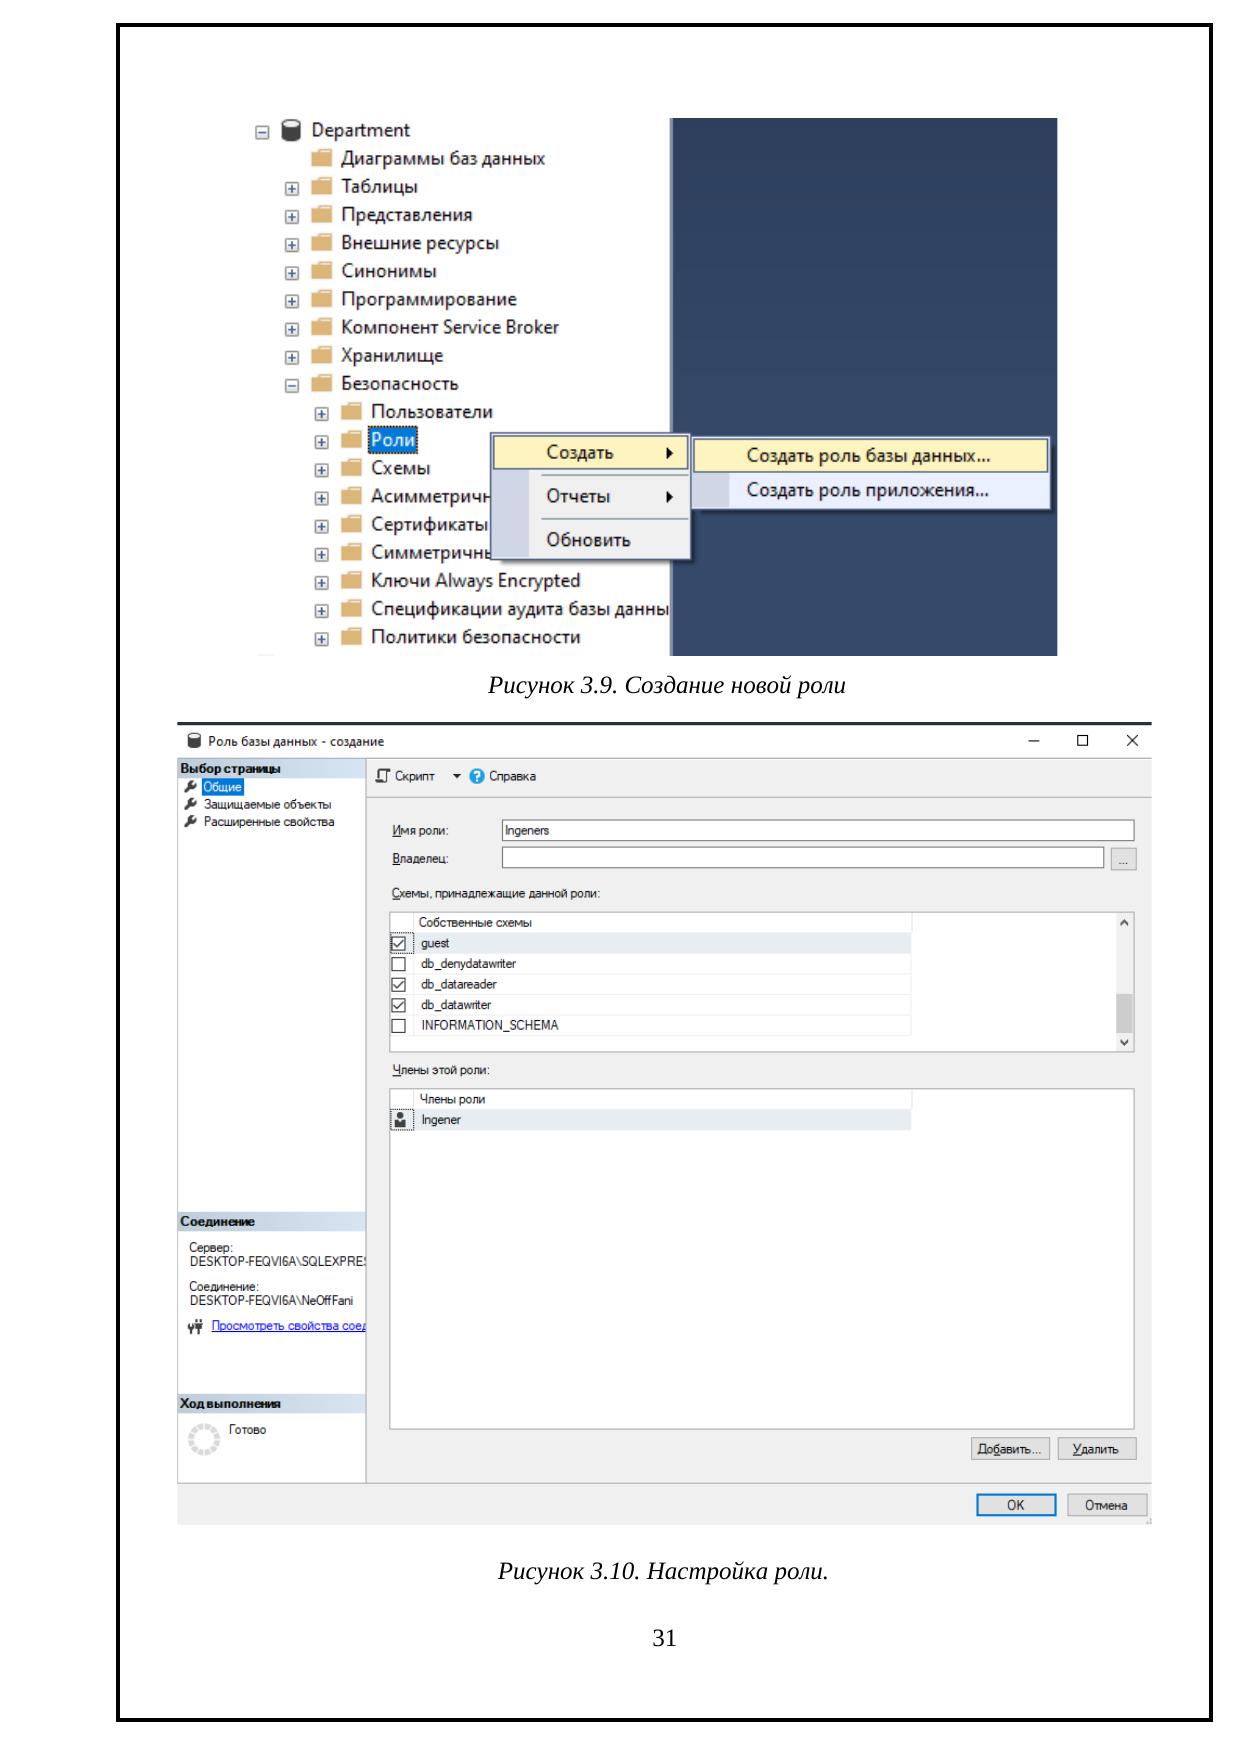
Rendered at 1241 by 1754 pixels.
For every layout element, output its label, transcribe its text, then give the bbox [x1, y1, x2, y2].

picture [243, 118, 1058, 656]
text Рисунок 3.10. Настройка роли. [177, 1525, 1152, 1585]
picture [177, 722, 1152, 1525]
